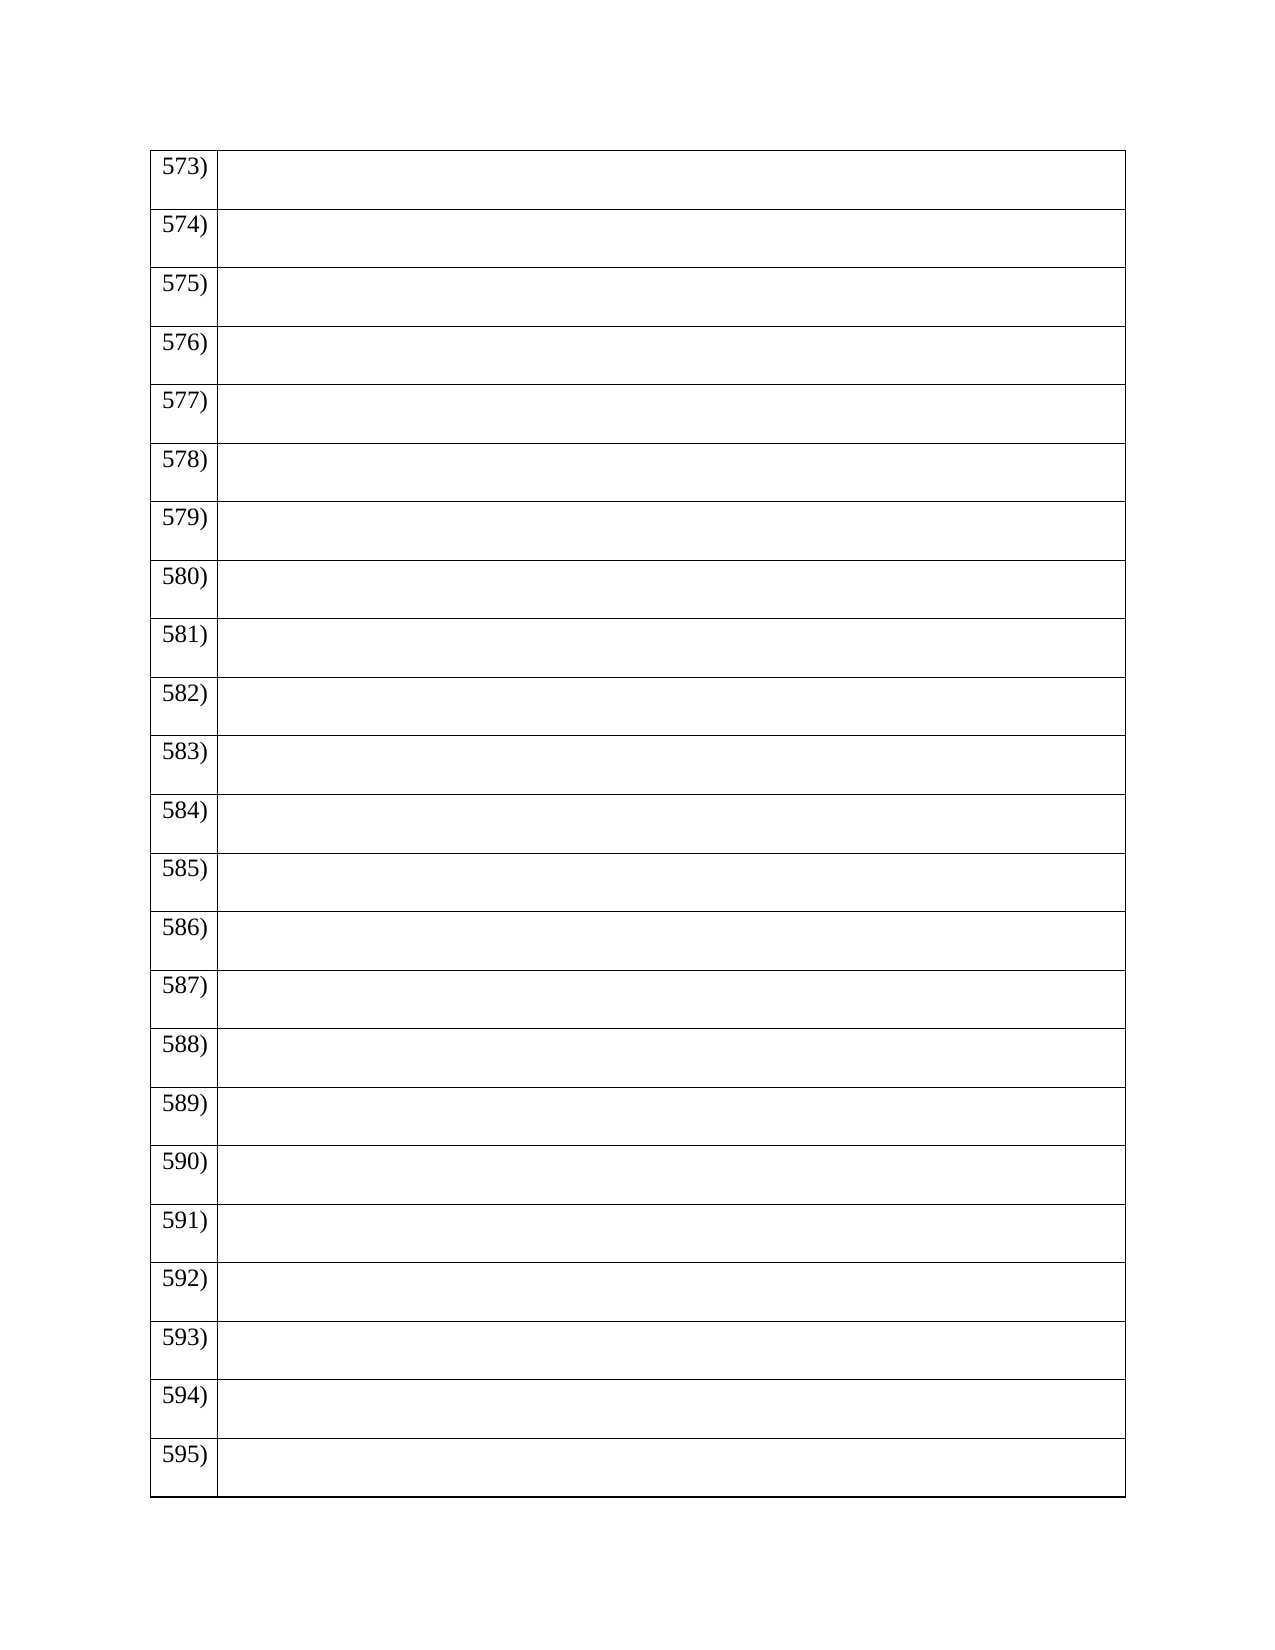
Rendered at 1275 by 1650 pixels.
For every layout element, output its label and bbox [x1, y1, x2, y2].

table_cell [151, 854, 217, 911]
table_cell [151, 1380, 217, 1438]
table_cell [151, 1029, 217, 1087]
table_cell [151, 736, 217, 794]
table_cell [151, 151, 217, 208]
table_cell [151, 210, 217, 267]
table_cell [218, 502, 1125, 560]
table_cell [151, 268, 217, 326]
table_cell [218, 561, 1125, 618]
table_cell [218, 210, 1125, 267]
table_cell [151, 1146, 217, 1204]
table_cell [218, 1263, 1125, 1321]
table_cell [218, 151, 1125, 208]
table_cell [151, 795, 217, 852]
table_cell [218, 1380, 1125, 1438]
table_cell [218, 795, 1125, 852]
table_cell [151, 502, 217, 560]
table_cell [218, 971, 1125, 1028]
table_cell [218, 268, 1125, 326]
table_cell [151, 619, 217, 677]
table_cell [218, 1146, 1125, 1204]
table_cell [151, 385, 217, 443]
table_cell [151, 912, 217, 969]
table_cell [218, 1029, 1125, 1087]
table_cell [218, 1205, 1125, 1262]
table_cell [218, 678, 1125, 735]
table_cell [218, 854, 1125, 911]
table_cell [151, 1263, 217, 1321]
table_cell [151, 327, 217, 384]
table_cell [218, 1439, 1125, 1496]
table_cell [151, 1088, 217, 1145]
table_cell [151, 678, 217, 735]
table_cell [151, 444, 217, 501]
table_cell [218, 385, 1125, 443]
table_cell [151, 1439, 217, 1496]
table_cell [151, 971, 217, 1028]
table_cell [218, 619, 1125, 677]
table_cell [218, 444, 1125, 501]
table_cell [151, 561, 217, 618]
table_cell [151, 1205, 217, 1262]
table_cell [218, 912, 1125, 969]
table_cell [218, 736, 1125, 794]
table_cell [151, 1322, 217, 1379]
table_cell [218, 1088, 1125, 1145]
table_cell [218, 327, 1125, 384]
table_cell [218, 1322, 1125, 1379]
